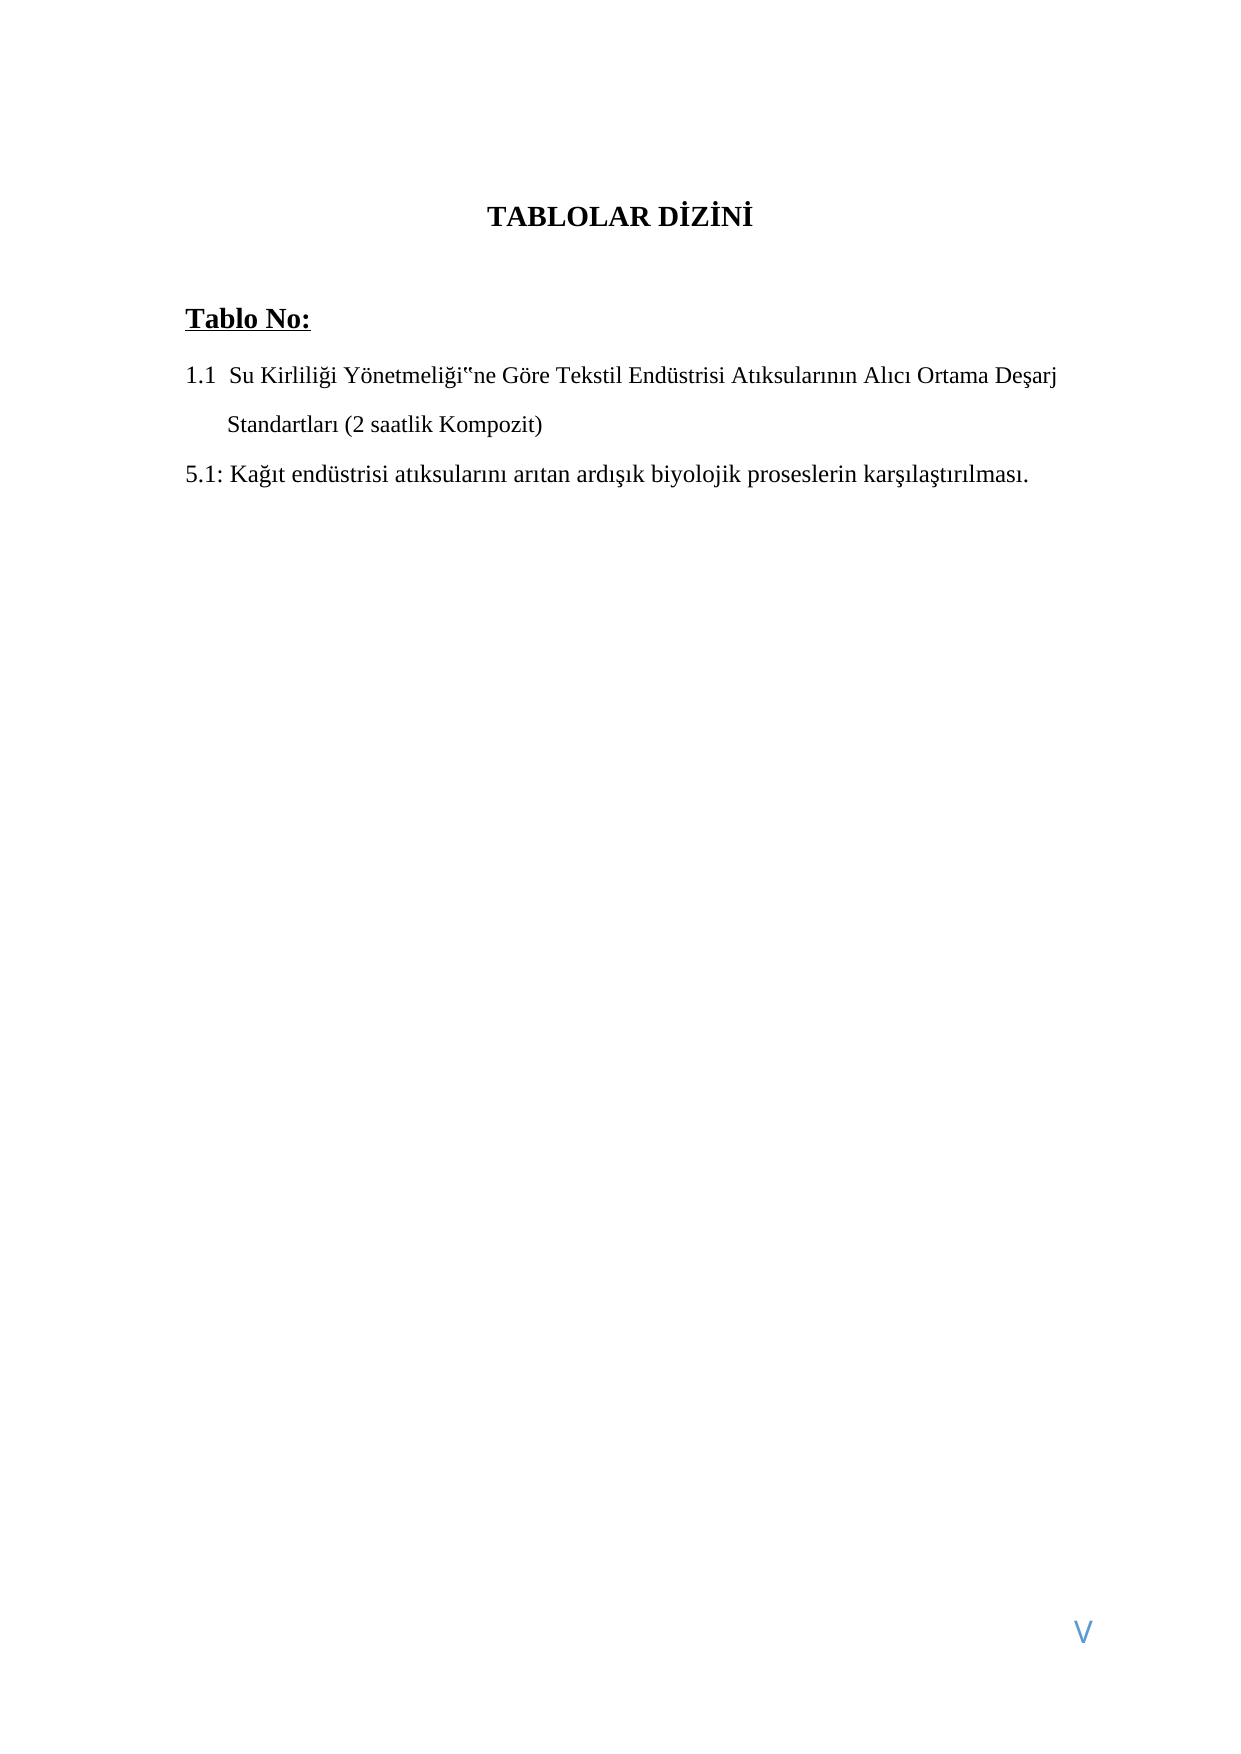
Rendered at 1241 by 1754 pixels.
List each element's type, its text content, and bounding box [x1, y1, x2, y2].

text 5.1: Kağıt endüstrisi atıksularını arıtan ardışık biyolojik proseslerin karşılaştırılması. [148, 459, 1093, 488]
text Tablo No: [185, 301, 1093, 334]
list Su Kirliliği Yönetmeliği‟ne Göre Tekstil Endüstrisi Atıksularının Alıcı Ortama Deşarj [185, 361, 1093, 389]
text TABLOLAR DİZİNİ [148, 199, 1093, 232]
text Standartları (2 saatlik Kompozit) [185, 411, 1093, 438]
